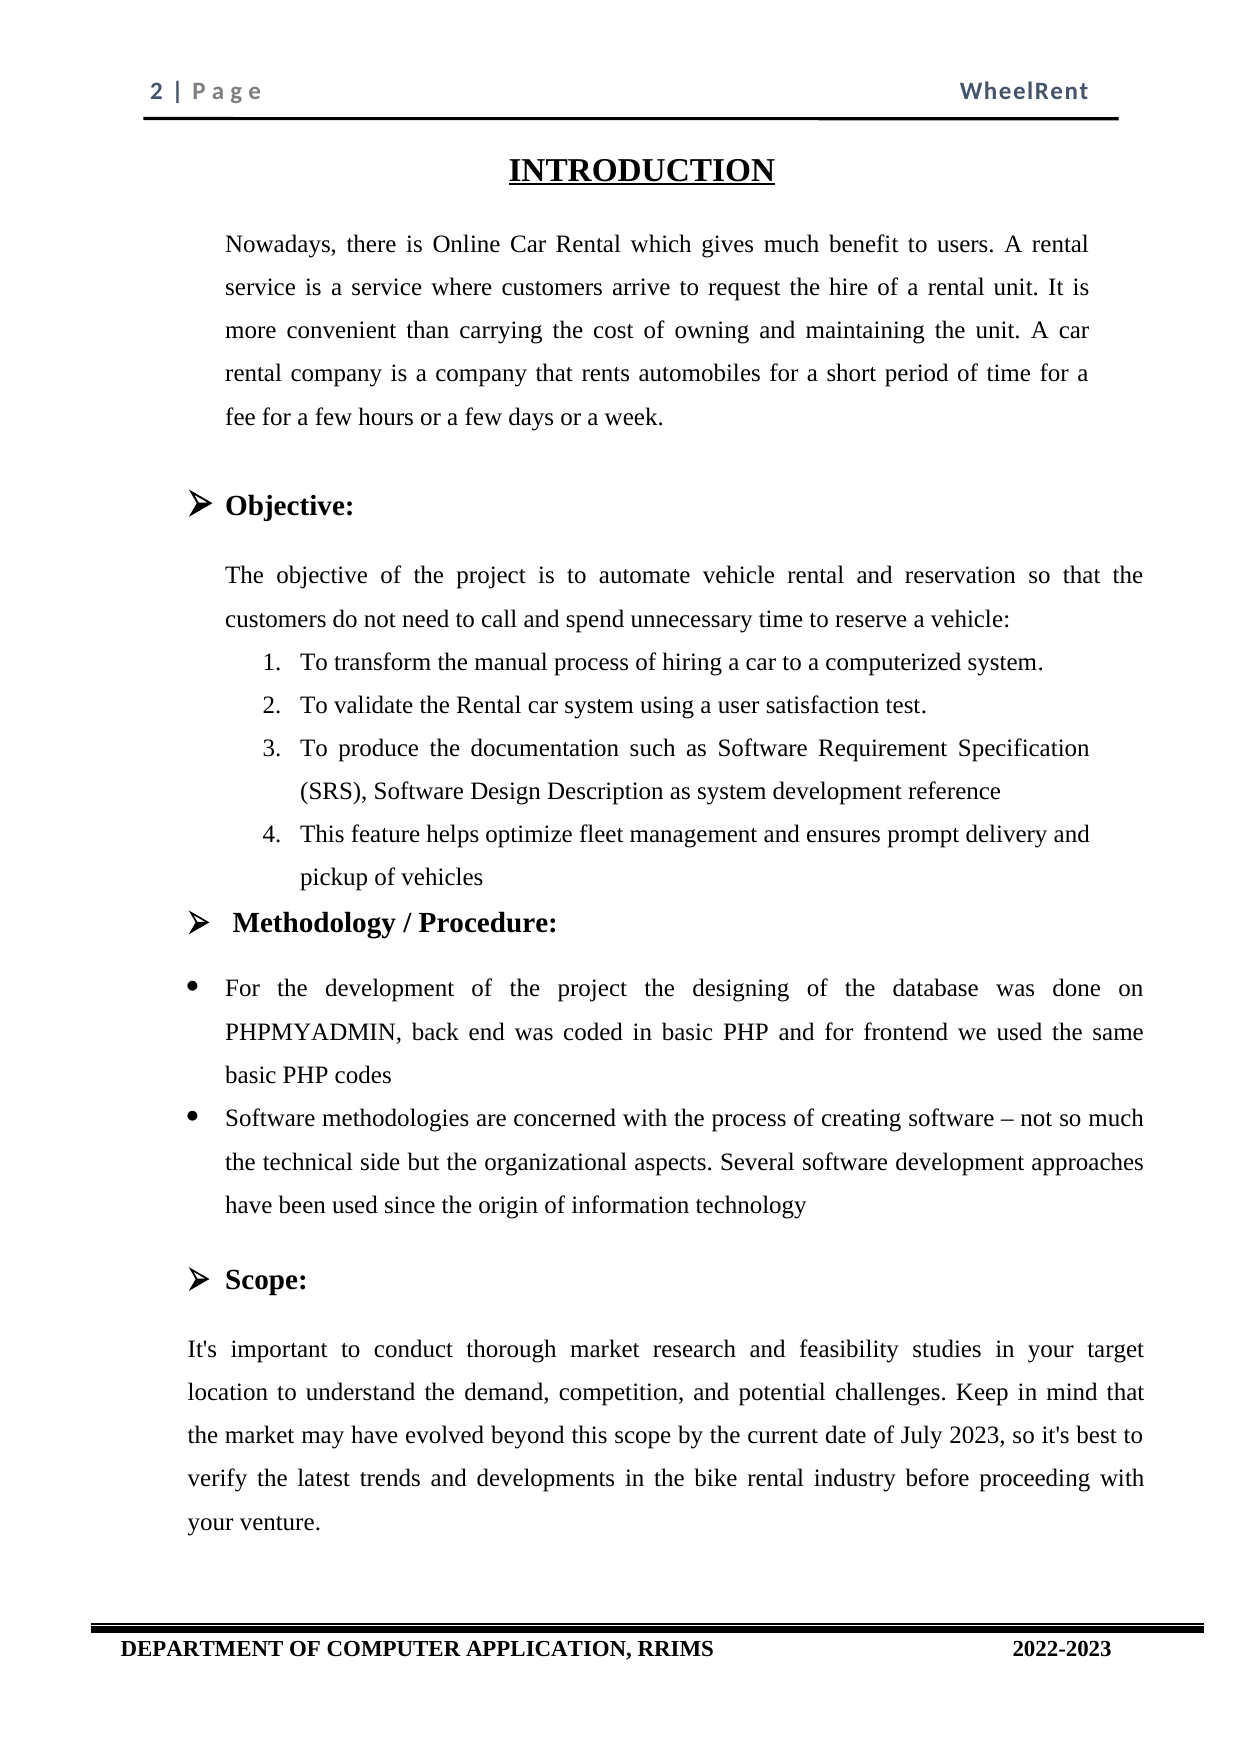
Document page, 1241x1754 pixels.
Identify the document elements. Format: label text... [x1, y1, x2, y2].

list To produce the documentation such as Software Requirement Specification (SRS), Software Design Description as system development reference [262, 733, 1090, 805]
list Methodology / Procedure: [187, 906, 1145, 939]
list The objective of the project is to automate vehicle rental and reservation so that the customers do not need to call and spend unnecessary time to reserve a vehicle: [225, 561, 1145, 632]
list This feature helps optimize fleet management and ensures prompt delivery and pickup of vehicles [262, 819, 1090, 891]
list To validate the Rental car system using a user satisfaction test. [262, 690, 1090, 719]
list Scope: [187, 1262, 1145, 1296]
text INTRODUCTION [300, 150, 1145, 188]
list Software methodologies are concerned with the process of creating software – not so much the technical side but the organizational aspects. Several software development approaches have been used since the origin of information technology [187, 1103, 1145, 1219]
list Objective: [187, 488, 1145, 522]
list To transform the manual process of hiring a car to a computerized system. [262, 647, 1090, 676]
list Nowadays, there is Online Car Rental which gives much benefit to users. A rental service is a service where customers arrive to request the hire of a rental unit. It is more convenient than carrying the cost of owning and maintaining the unit. A car rental company is a company that rents automobiles for a short period of time for a fee for a few hours or a few days or a week. [225, 229, 1090, 430]
text It's important to conduct thorough market research and feasibility studies in your target location to understand the demand, competition, and potential challenges. Keep in mind that the market may have evolved beyond this scope by the current date of July 2023, so it's best to verify the latest trends and developments in the bike rental industry before proceeding with your venture. [187, 1334, 1145, 1535]
list For the development of the project the designing of the database was done on PHPMYADMIN, back end was coded in basic PHP and for frontend we used the same basic PHP codes [187, 973, 1145, 1089]
